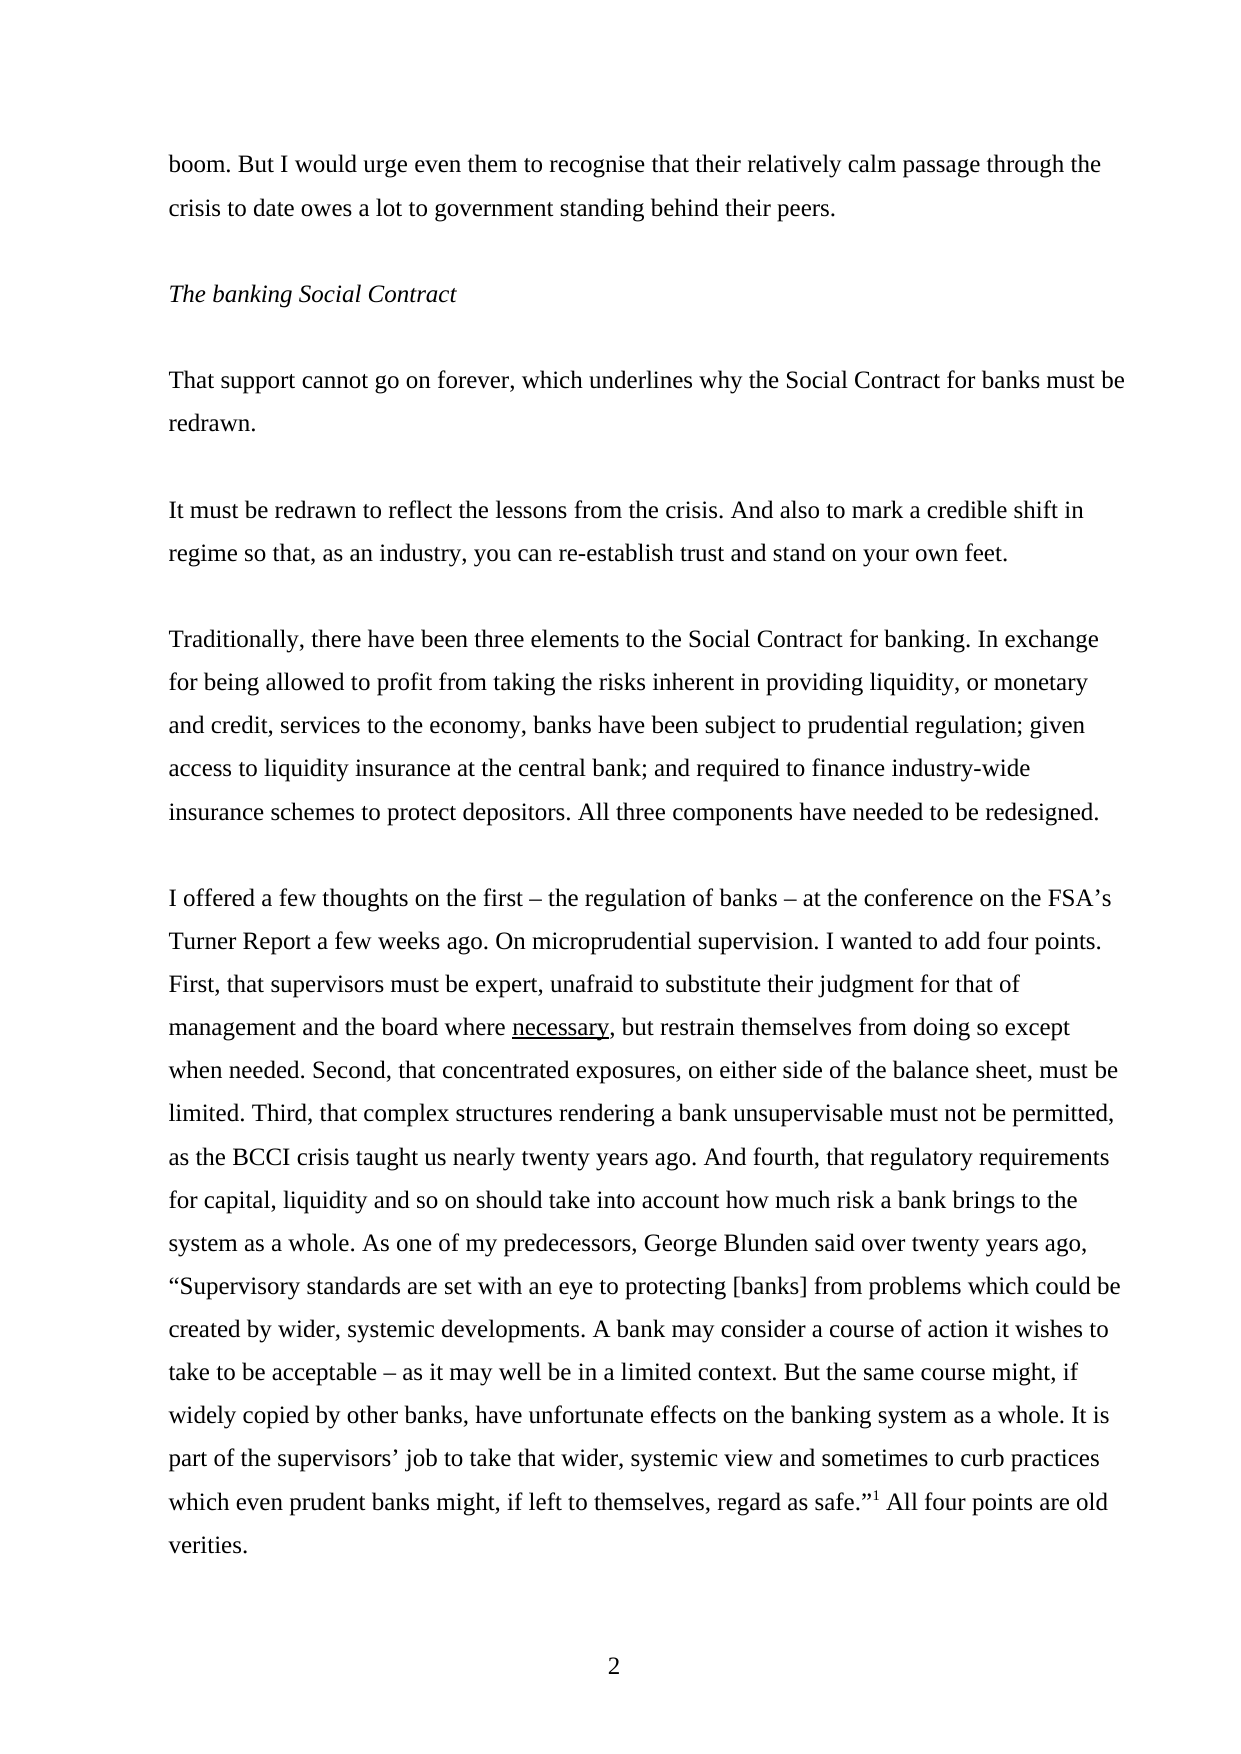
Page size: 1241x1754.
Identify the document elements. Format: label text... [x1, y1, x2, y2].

text I offered a few thoughts on the first – the regulation of banks – at the conference on the FSA’s Turner Report a few weeks ago. On microprudential supervision. I wanted to add four points. First, that supervisors must be expert, unafraid to substitute their judgment for that of management and the board where necessary, but restrain themselves from doing so except when needed. Second, that concentrated exposures, on either side of the balance sheet, must be limited. Third, that complex structures rendering a bank unsupervisable must not be permitted, as the BCCI crisis taught us nearly twenty years ago. And fourth, that regulatory requirements for capital, liquidity and so on should take into account how much risk a bank brings to the system as a whole. As one of my predecessors, George Blunden said over twenty years ago, “Supervisory standards are set with an eye to protecting [banks] from problems which could be created by wider, systemic developments. A bank may consider a course of action it wishes to take to be acceptable – as it may well be in a limited context. But the same course might, if widely copied by other banks, have unfortunate effects on the banking system as a whole. It is part of the supervisors’ job to take that wider, systemic view and sometimes to curb practices which even prudent banks might, if left to themselves, regard as safe.”1 All four points are old verities. [168, 883, 1125, 1558]
text The banking Social Contract [168, 279, 1138, 308]
text It must be redrawn to reflect the lessons from the crisis. And also to mark a credible shift in regime so that, as an industry, you can re-establish trust and stand on your own feet. [168, 495, 1138, 567]
text Traditionally, there have been three elements to the Social Contract for banking. In exchange for being allowed to profit from taking the risks inherent in providing liquidity, or monetary and credit, services to the economy, banks have been subject to prudential regulation; given access to liquidity insurance at the central bank; and required to finance industry-wide insurance schemes to protect depositors. All three components have needed to be redesigned. [168, 624, 1106, 825]
text boom. But I would urge even them to recognise that their relatively calm passage through the crisis to date owes a lot to government standing behind their peers. [168, 149, 1138, 221]
text That support cannot go on forever, which underlines why the Social Contract for banks must be redrawn. [168, 365, 1128, 437]
